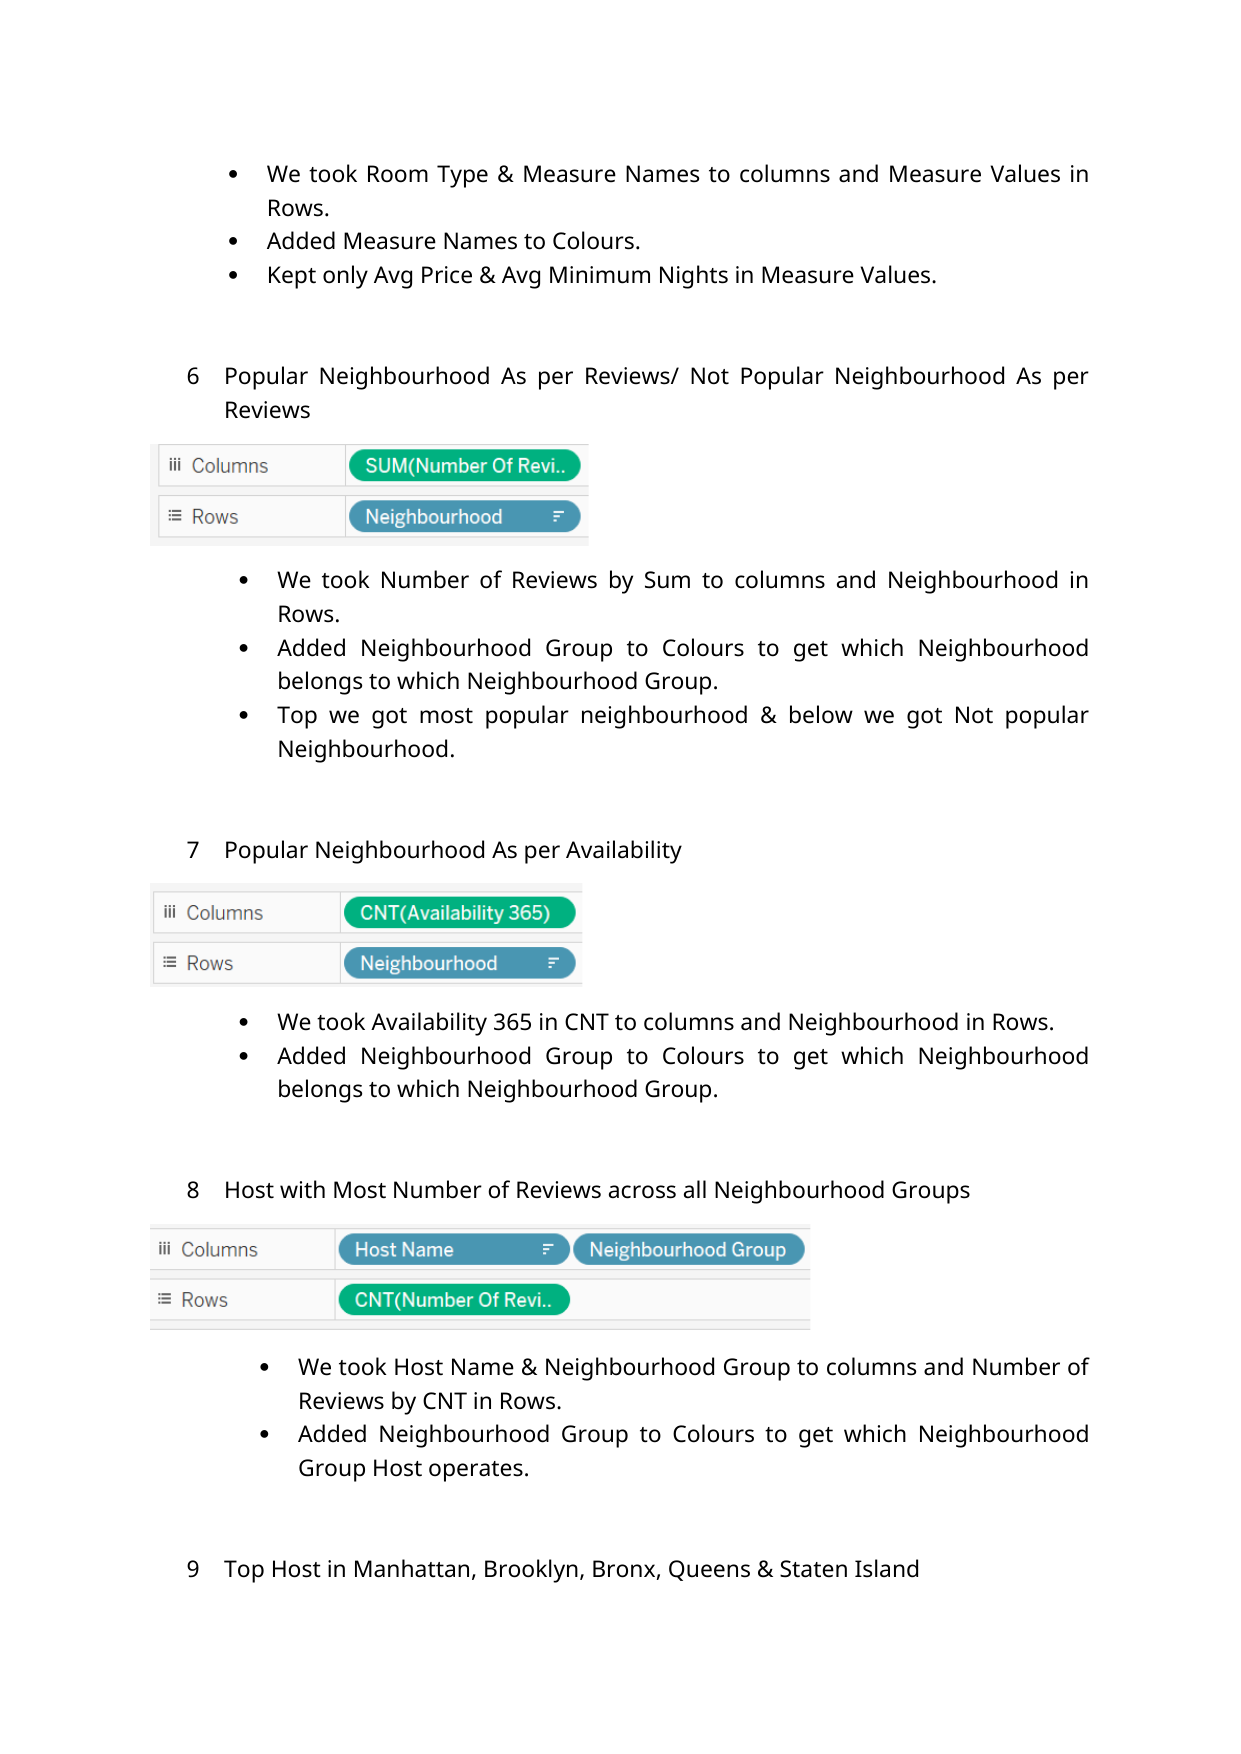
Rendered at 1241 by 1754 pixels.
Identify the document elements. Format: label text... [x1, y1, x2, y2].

list We took Host Name & Neighbourhood Group to columns and Number of Reviews by CNT in Rows. [260, 1351, 1090, 1416]
list Host with Most Number of Reviews across all Neighbourhood Groups [186, 1174, 1090, 1206]
list Added Neighbourhood Group to Colours to get which Neighbourhood belongs to which Neighbourhood Group. [239, 631, 1090, 696]
list Top we got most popular neighbourhood & below we got Not popular Neighbourhood. [239, 699, 1090, 764]
list Added Measure Names to Colours. [229, 225, 1090, 257]
list Added Neighbourhood Group to Colours to get which Neighbourhood Group Host operates. [260, 1418, 1090, 1483]
list Added Neighbourhood Group to Colours to get which Neighbourhood belongs to which Neighbourhood Group. [239, 1040, 1090, 1105]
list We took Number of Reviews by Sum to columns and Neighbourhood in Rows. [239, 564, 1090, 629]
list We took Availability 365 in CNT to columns and Neighbourhood in Rows. [239, 1006, 1090, 1037]
list We took Room Type & Measure Names to columns and Measure Values in Rows. [229, 158, 1090, 223]
list Top Host in Manhattan, Brooklyn, Bronx, Queens & Staten Island [186, 1553, 1090, 1584]
list Popular Neighbourhood As per Reviews/ Not Popular Neighbourhood As per Reviews [186, 360, 1090, 425]
list Kept only Avg Price & Avg Minimum Nights in Measure Values. [229, 259, 1090, 290]
picture [150, 883, 583, 987]
picture [150, 1224, 811, 1332]
list Popular Neighbourhood As per Availability [186, 833, 1090, 865]
picture [150, 444, 589, 546]
